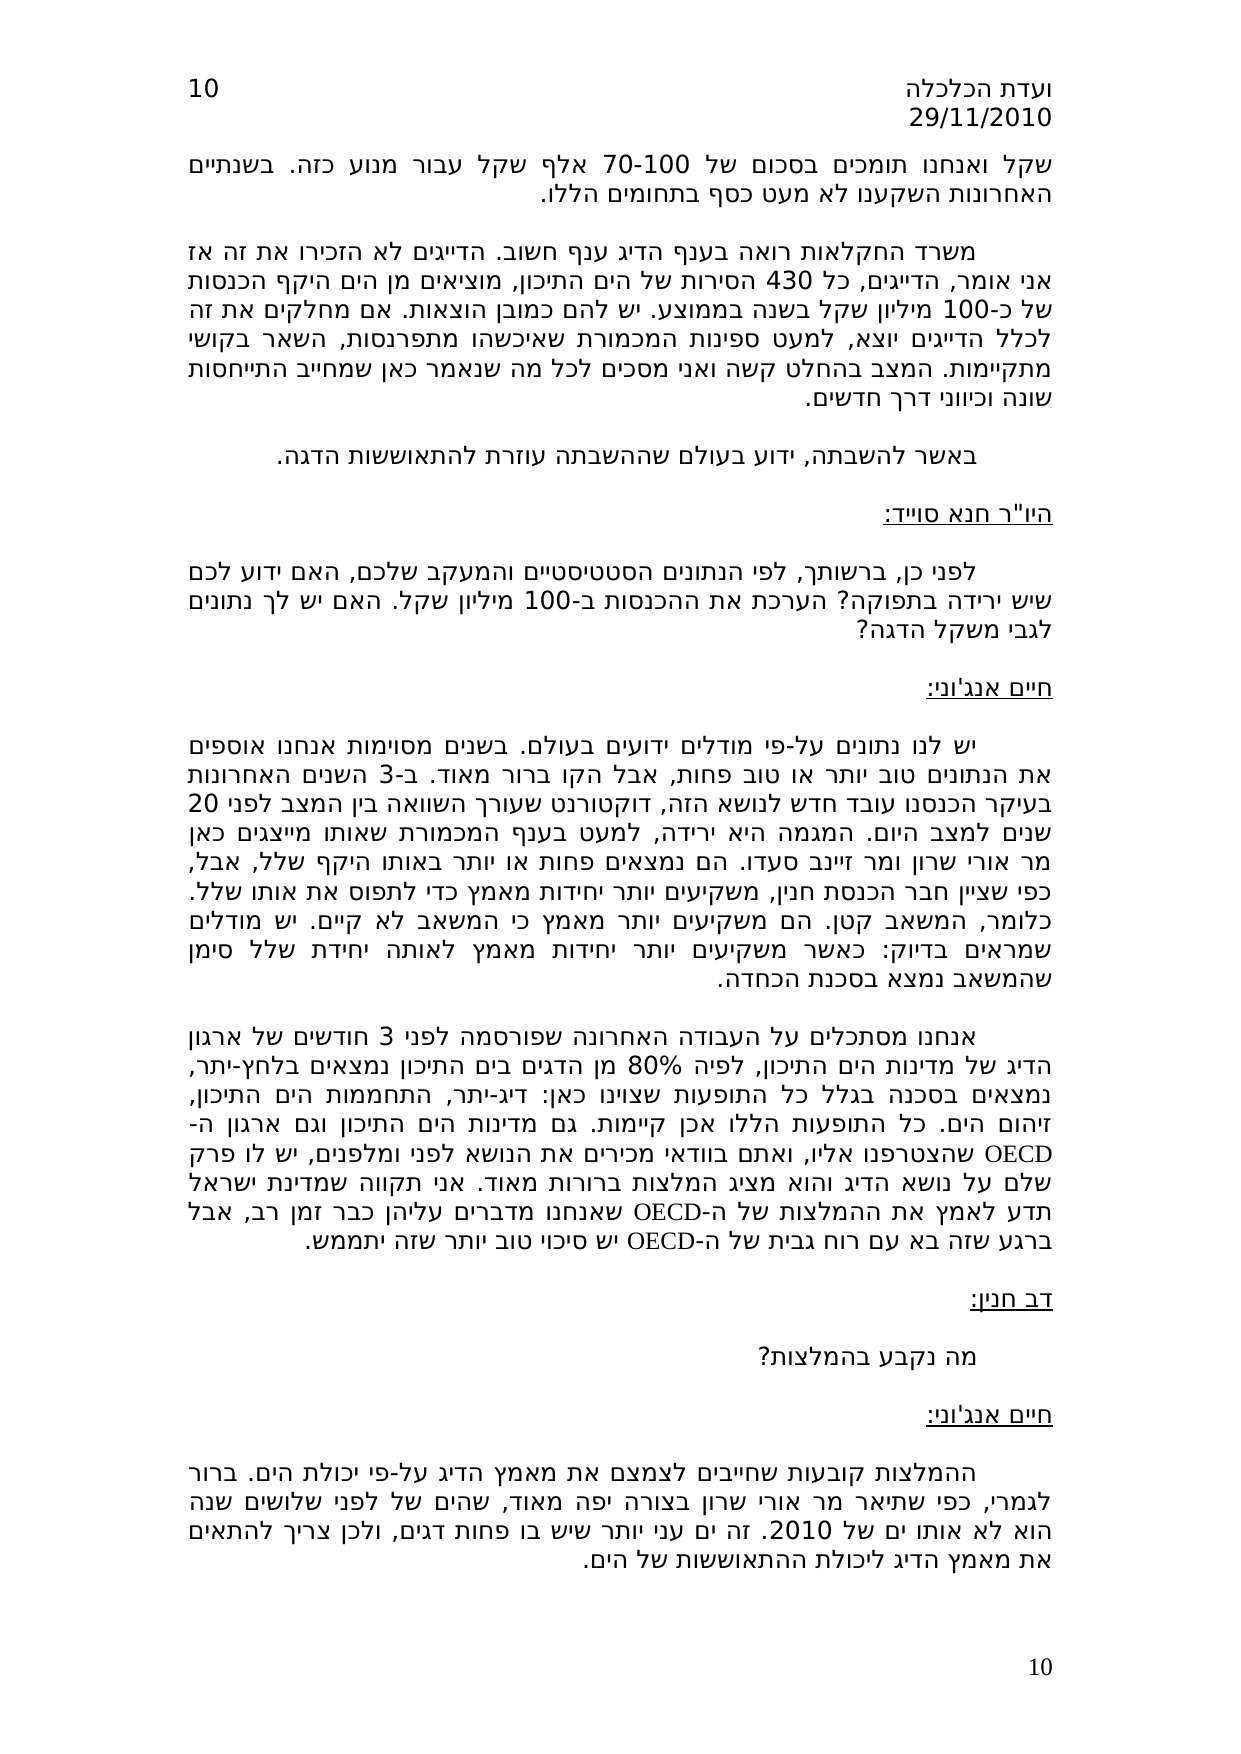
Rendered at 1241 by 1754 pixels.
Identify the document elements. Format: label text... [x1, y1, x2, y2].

text דב חנין: [187, 1284, 1053, 1314]
text היו"ר חנא סוייד: [187, 499, 1053, 528]
text חיים אנג'וני: [187, 1400, 1053, 1429]
text משרד החקלאות רואה בענף הדיג ענף חשוב. הדייגים לא הזכירו את זה אז אני אומר, הדייגים, כל 430 הסירות של הים התיכון, מוציאים מן הים היקף הכנסות של כ-100 מיליון שקל בשנה בממוצע. יש להם כמובן הוצאות. אם מחלקים את זה לכלל הדייגים יוצא, למעט ספינות המכמורת שאיכשהו מתפרנסות, השאר בקושי מתקיימות. המצב בהחלט קשה ואני מסכים לכל מה שנאמר כאן שמחייב התייחסות שונה וכיווני דרך חדשים. [187, 237, 1053, 412]
text חיים אנג'וני: [187, 673, 1053, 702]
text באשר להשבתה, ידוע בעולם שההשבתה עוזרת להתאוששות הדגה. [187, 441, 1053, 470]
text אנחנו מסתכלים על העבודה האחרונה שפורסמה לפני 3 חודשים של ארגון הדיג של מדינות הים התיכון, לפיה 80% מן הדגים בים התיכון נמצאים בלחץ-יתר, נמצאים בסכנה בגלל כל התופעות שצוינו כאן: דיג-יתר, התחממות הים התיכון, זיהום הים. כל התופעות הללו אכן קיימות. גם מדינות הים התיכון וגם ארגון ה-OECD שהצטרפנו אליו, ואתם בוודאי מכירים את הנושא לפני ומלפנים, יש לו פרק שלם על נושא הדיג והוא מציג המלצות ברורות מאוד. אני תקווה שמדינת ישראל תדע לאמץ את ההמלצות של ה-OECD שאנחנו מדברים עליהן כבר זמן רב, אבל ברגע שזה בא עם רוח גבית של ה-OECD יש סיכוי טוב יותר שזה יתממש. [187, 1022, 1053, 1256]
text ההמלצות קובעות שחייבים לצמצם את מאמץ הדיג על-פי יכולת הים. ברור לגמרי, כפי שתיאר מר אורי שרון בצורה יפה מאוד, שהים של לפני שלושים שנה הוא לא אותו ים של 2010. זה ים עני יותר שיש בו פחות דגים, ולכן צריך להתאים את מאמץ הדיג ליכולת ההתאוששות של הים. [187, 1458, 1053, 1575]
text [187, 150, 1053, 208]
text לפני כן, ברשותך, לפי הנתונים הסטטיסטיים והמעקב שלכם, האם ידוע לכם שיש ירידה בתפוקה? הערכת את ההכנסות ב-100 מיליון שקל. האם יש לך נתונים לגבי משקל הדגה? [187, 557, 1053, 644]
text יש לנו נתונים על-פי מודלים ידועים בעולם. בשנים מסוימות אנחנו אוספים את הנתונים טוב יותר או טוב פחות, אבל הקו ברור מאוד. ב-3 השנים האחרונות בעיקר הכנסנו עובד חדש לנושא הזה, דוקטורנט שעורך השוואה בין המצב לפני 20 שנים למצב היום. המגמה היא ירידה, למעט בענף המכמורת שאותו מייצגים כאן מר אורי שרון ומר זיינב סעדו. הם נמצאים פחות או יותר באותו היקף שלל, אבל, כפי שציין חבר הכנסת חנין, משקיעים יותר יחידות מאמץ כדי לתפוס את אותו שלל. כלומר, המשאב קטן. הם משקיעים יותר מאמץ כי המשאב לא קיים. יש מודלים שמראים בדיוק: כאשר משקיעים יותר יחידות מאמץ לאותה יחידת שלל סימן שהמשאב נמצא בסכנת הכחדה. [187, 731, 1053, 993]
text מה נקבע בהמלצות? [187, 1342, 1053, 1372]
